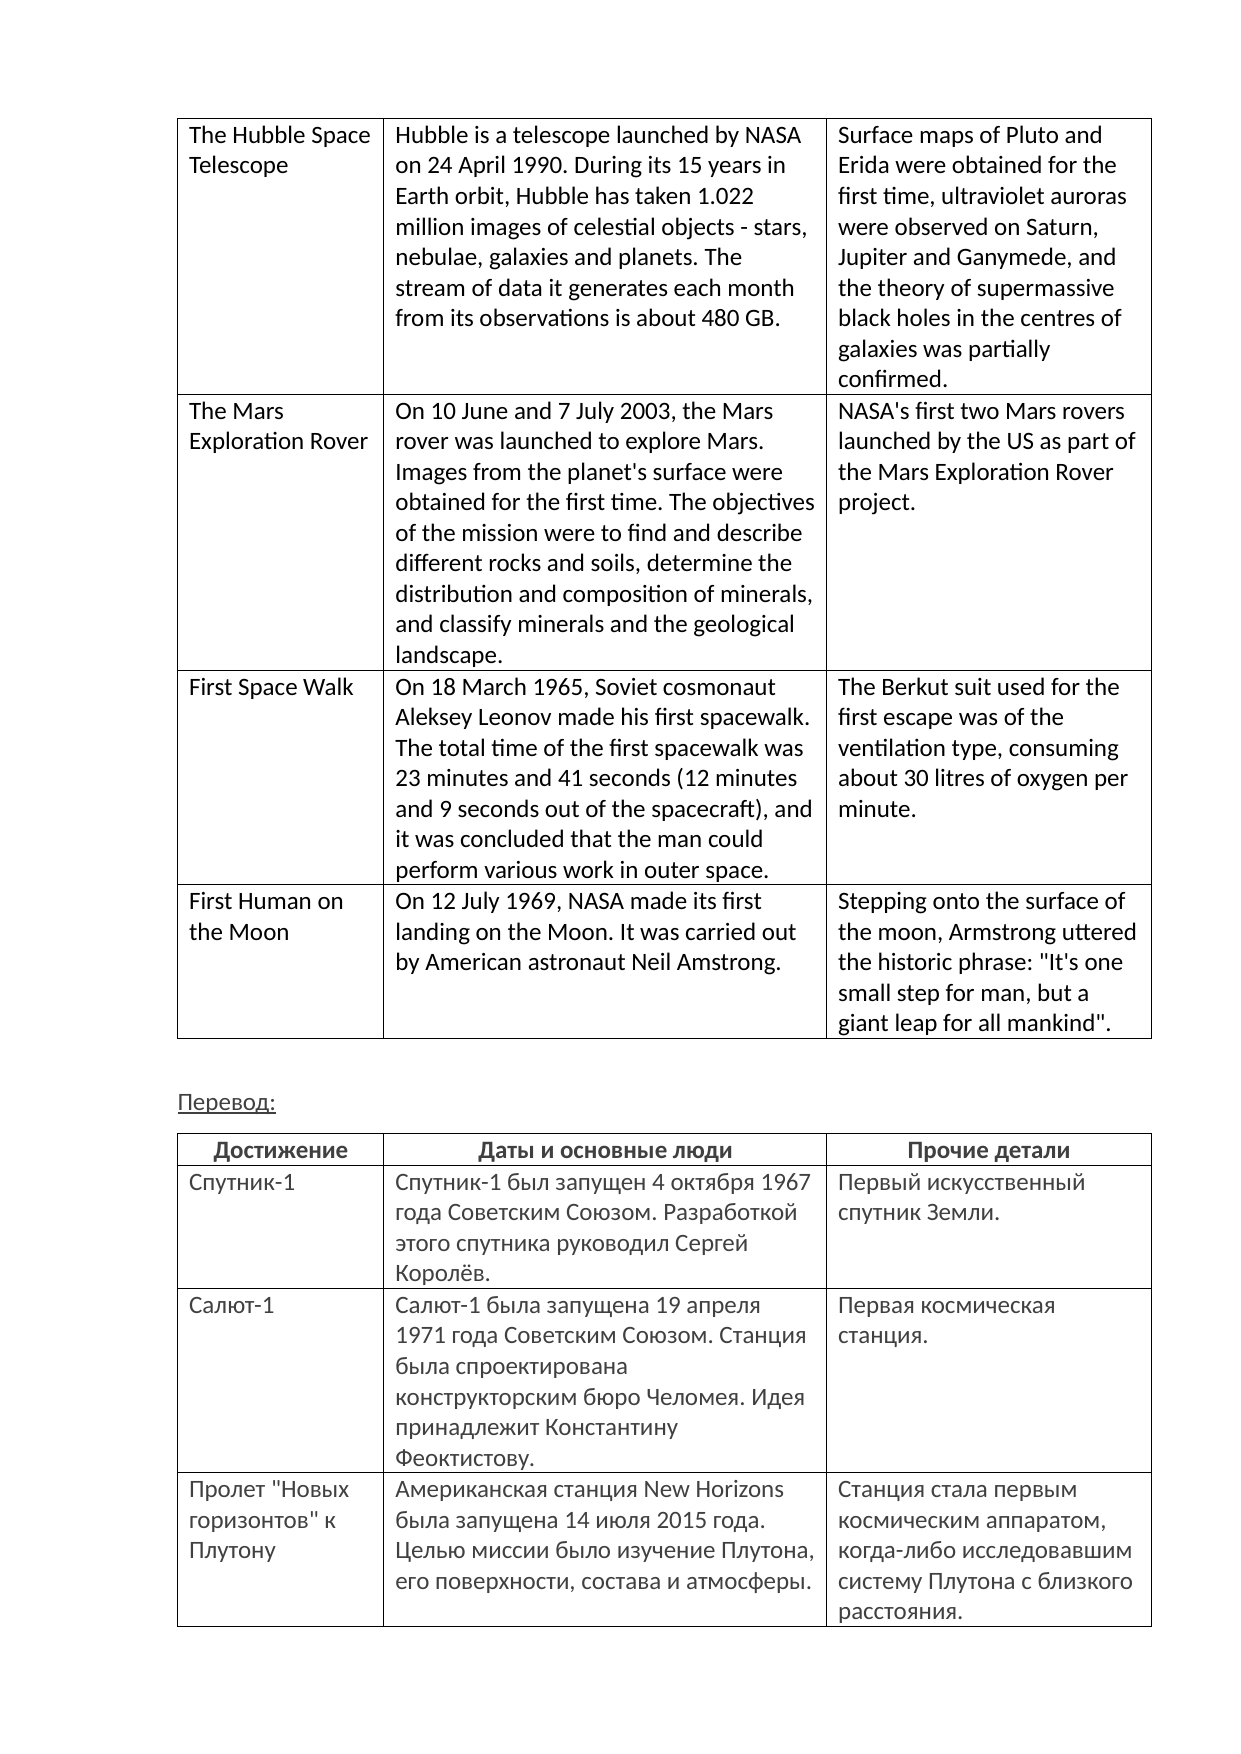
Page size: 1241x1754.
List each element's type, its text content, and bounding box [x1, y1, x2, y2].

table_cell The Mars Exploration Rover [178, 395, 383, 669]
table_cell Станция стала первым космическим аппаратом, когда-либо исследовавшим систему Плутона с близкого расстояния. [827, 1473, 1151, 1626]
table_cell Первая космическая станция. [827, 1289, 1151, 1472]
table_header Даты и основные люди [384, 1134, 826, 1165]
table_cell The Berkut suit used for the first escape was of the ventilation type, consuming about 30 litres of oxygen per minute. [827, 671, 1151, 884]
table_cell Спутник-1 был запущен 4 октября 1967 года Советским Союзом. Разработкой этого спутника руководил Сергей Королёв. [384, 1166, 826, 1288]
table_cell Салют-1 была запущена 19 апреля 1971 года Советским Союзом. Станция была спроектирована конструкторским бюро Челомея. Идея принадлежит Константину Феоктистову. [384, 1289, 826, 1472]
table_cell First Space Walk [178, 671, 383, 884]
table_cell On 18 March 1965, Soviet cosmonaut Aleksey Leonov made his first spacewalk. The total time of the first spacewalk was 23 minutes and 41 seconds (12 minutes and 9 seconds out of the spacecraft), and it was concluded that the man could perform various work in outer space. [384, 671, 826, 884]
table_cell Салют-1 [178, 1289, 383, 1472]
table_cell On 12 July 1969, NASA made its first landing on the Moon. It was carried out by American astronaut Neil Amstrong. [384, 885, 826, 1038]
table_cell Stepping onto the surface of the moon, Armstrong uttered the historic phrase: "It's one small step for man, but a giant leap for all mankind". [827, 885, 1151, 1038]
table_cell Hubble is a telescope launched by NASA on 24 April 1990. During its 15 years in Earth orbit, Hubble has taken 1.022 million images of celestial objects - stars, nebulae, galaxies and planets. The stream of data it generates each month from its observations is about 480 GB. [384, 119, 826, 394]
table_cell First Human on the Moon [178, 885, 383, 1038]
table_cell On 10 June and 7 July 2003, the Mars rover was launched to explore Mars. Images from the planet's surface were obtained for the first time. The objectives of the mission were to find and describe different rocks and soils, determine the distribution and composition of minerals, and classify minerals and the geological landscape. [384, 395, 826, 669]
table_cell Спутник-1 [178, 1166, 383, 1288]
table_header Достижение [178, 1134, 383, 1165]
table_cell NASA's first two Mars rovers launched by the US as part of the Mars Exploration Rover project. [827, 395, 1151, 669]
table_cell Американская станция New Horizons была запущена 14 июля 2015 года. Целью миссии было изучение Плутона, его поверхности, состава и атмосферы. [384, 1473, 826, 1626]
table_cell Первый искусственный спутник Земли. [827, 1166, 1151, 1288]
table_cell Пролет "Новых горизонтов" к Плутону [178, 1473, 383, 1626]
table_header Прочие детали [827, 1134, 1151, 1165]
table_cell The Hubble Space Telescope [178, 119, 383, 394]
text Перевод: [177, 1086, 1152, 1117]
table_cell Surface maps of Pluto and Erida were obtained for the first time, ultraviolet auroras were observed on Saturn, Jupiter and Ganymede, and the theory of supermassive black holes in the centres of galaxies was partially confirmed. [827, 119, 1151, 394]
